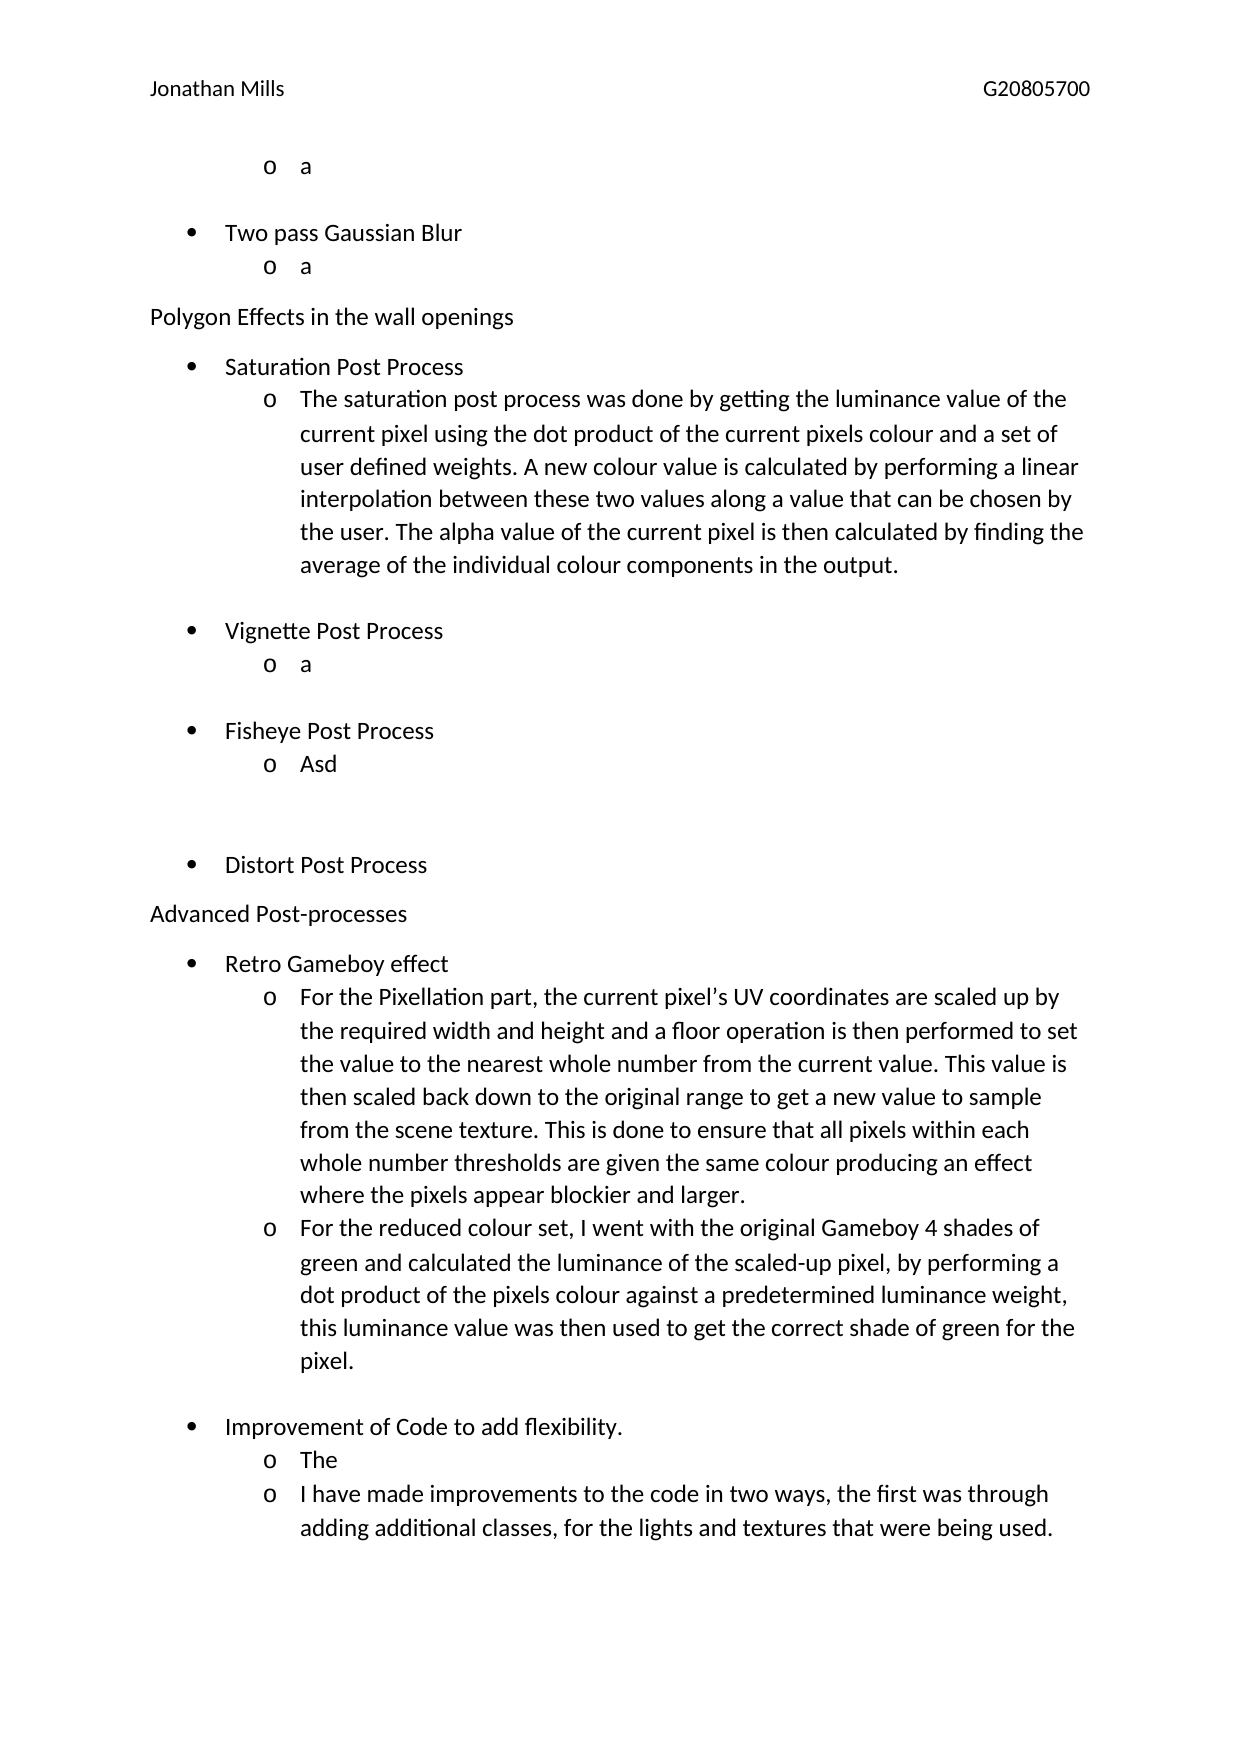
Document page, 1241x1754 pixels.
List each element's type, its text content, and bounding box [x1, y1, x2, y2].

list Saturation Post Process [187, 351, 1090, 381]
text Polygon Effects in the wall openings [150, 301, 1090, 332]
list a [262, 648, 1090, 680]
list Fisheye Post Process [187, 715, 1090, 746]
list Improvement of Code to add flexibility. [187, 1411, 1090, 1442]
list The [262, 1444, 1090, 1476]
list Distort Post Process [187, 849, 1090, 879]
list Retro Gameboy effect [187, 948, 1090, 978]
list Asd [262, 748, 1090, 780]
list Two pass Gaussian Blur [187, 217, 1090, 248]
list a [262, 250, 1090, 282]
list Vignette Post Process [187, 615, 1090, 646]
list For the reduced colour set, I went with the original Gameboy 4 shades of green and calculated the luminance of the scaled-up pixel, by performing a dot product of the pixels colour against a predetermined luminance weight, this luminance value was then used to get the correct shade of green for the pixel. [262, 1212, 1090, 1376]
list a [262, 150, 1090, 182]
list I have made improvements to the code in two ways, the first was through adding additional classes, for the lights and textures that were being used. [262, 1478, 1090, 1543]
list For the Pixellation part, the current pixel’s UV coordinates are scaled up by the required width and height and a floor operation is then performed to set the value to the nearest whole number from the current value. This value is then scaled back down to the original range to get a new value to sample from the scene texture. This is done to ensure that all pixels within each whole number thresholds are given the same colour producing an effect where the pixels appear blockier and larger. [262, 981, 1090, 1210]
text Advanced Post-processes [150, 898, 1090, 929]
list The saturation post process was done by getting the luminance value of the current pixel using the dot product of the current pixels colour and a set of user defined weights. A new colour value is calculated by performing a linear interpolation between these two values along a value that can be chosen by the user. The alpha value of the current pixel is then calculated by finding the average of the individual colour components in the output. [262, 383, 1090, 580]
